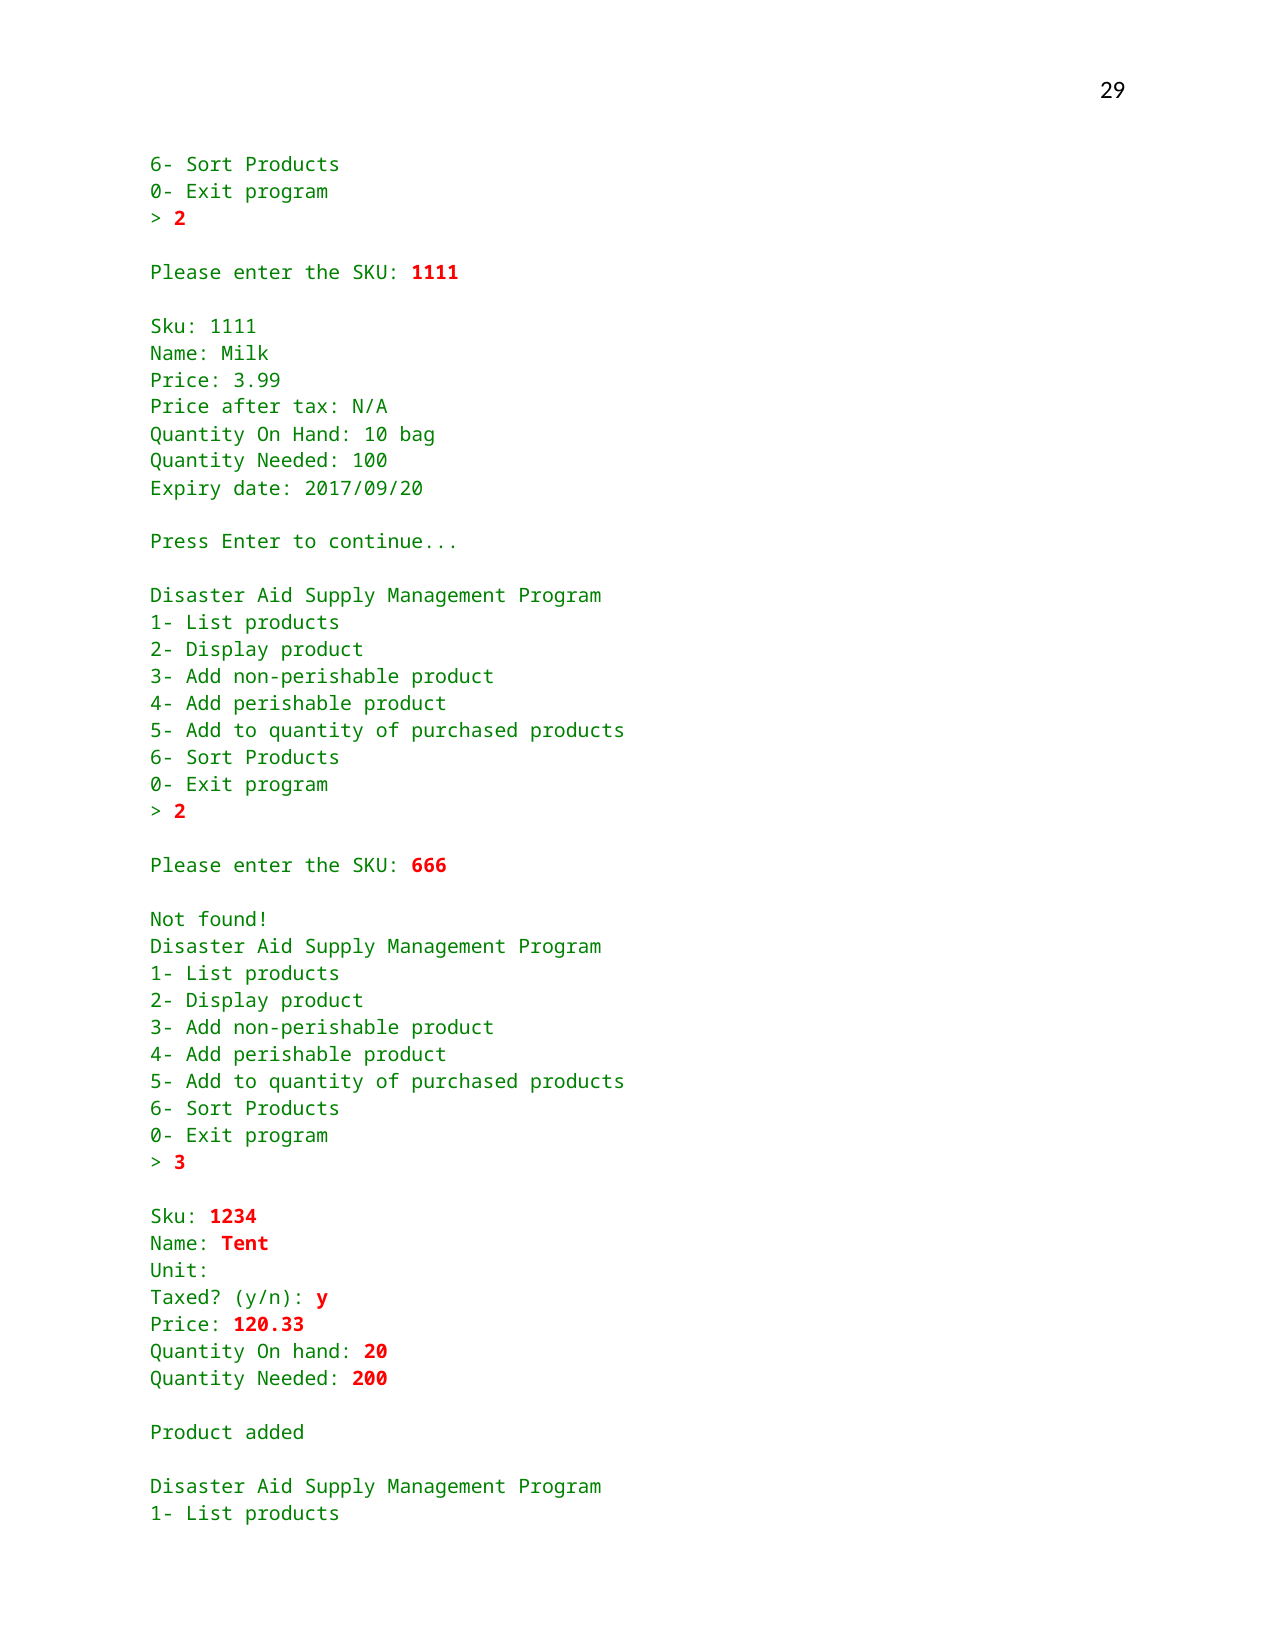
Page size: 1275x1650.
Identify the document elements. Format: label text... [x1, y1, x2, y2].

text 1- List products [150, 959, 1125, 986]
text Sku: 1111 [150, 312, 1125, 339]
text Quantity Needed: 100 [150, 447, 1125, 474]
text 6- Sort Products [150, 743, 1125, 771]
text Price: 3.99 [150, 366, 1125, 393]
text 1- List products [150, 609, 1125, 636]
text 2- Display product [150, 636, 1125, 663]
text Product added [150, 1418, 1125, 1445]
text 3- Add non-perishable product [150, 663, 1125, 689]
text 5- Add to quantity of purchased products [150, 1067, 1125, 1094]
text Please enter the SKU: 1111 [150, 258, 1125, 285]
text Unit: [150, 1256, 1125, 1283]
text 0- Exit program [150, 1121, 1125, 1148]
text 1- List products [150, 1499, 1125, 1526]
text Disaster Aid Supply Management Program [150, 932, 1125, 959]
text Sku: 1234 [150, 1202, 1125, 1229]
text Name: Tent [150, 1229, 1125, 1256]
text 6- Sort Products [150, 1094, 1125, 1121]
text Press Enter to continue... [150, 528, 1125, 555]
text 4- Add perishable product [150, 689, 1125, 717]
text 5- Add to quantity of purchased products [150, 717, 1125, 743]
text Name: Milk [150, 339, 1125, 366]
text 6- Sort Products [150, 150, 1125, 177]
text 4- Add perishable product [150, 1040, 1125, 1067]
text Expiry date: 2017/09/20 [150, 474, 1125, 501]
text 2- Display product [150, 986, 1125, 1013]
text > 2 [150, 797, 1125, 824]
text Quantity On Hand: 10 bag [150, 420, 1125, 447]
text 0- Exit program [150, 177, 1125, 204]
text Price after tax: N/A [150, 393, 1125, 420]
text > 2 [150, 204, 1125, 231]
text Not found! [150, 905, 1125, 932]
text Price: 120.33 [150, 1310, 1125, 1337]
text Please enter the SKU: 666 [150, 851, 1125, 878]
text > 3 [150, 1148, 1125, 1175]
text Quantity Needed: 200 [150, 1364, 1125, 1391]
text Disaster Aid Supply Management Program [150, 582, 1125, 609]
text 3- Add non-perishable product [150, 1013, 1125, 1040]
text Disaster Aid Supply Management Program [150, 1472, 1125, 1499]
text Quantity On hand: 20 [150, 1337, 1125, 1364]
text 0- Exit program [150, 771, 1125, 797]
text Taxed? (y/n): y [150, 1283, 1125, 1310]
